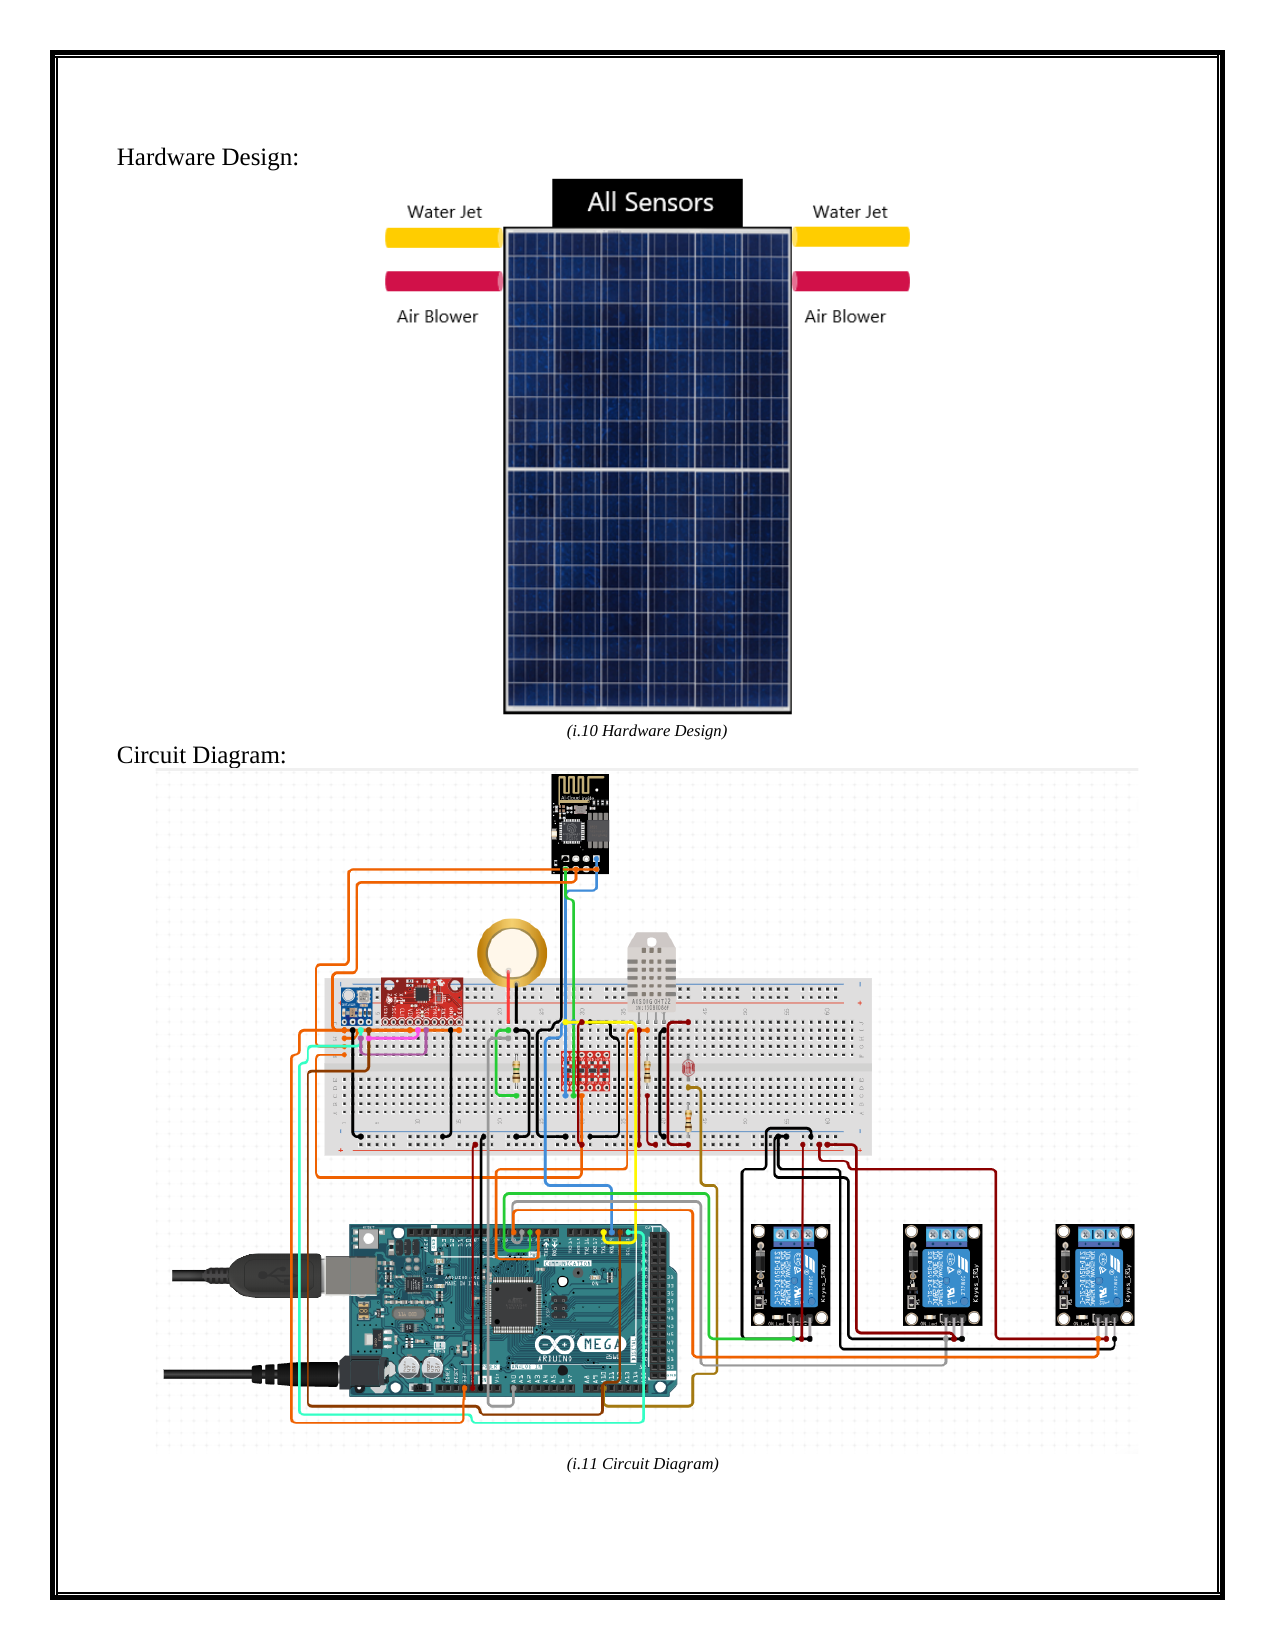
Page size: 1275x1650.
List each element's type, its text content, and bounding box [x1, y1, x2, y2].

text Circuit Diagram: [117, 740, 1177, 769]
text (i.11 Circuit Diagram) [117, 1454, 1177, 1473]
text Hardware Design: [117, 142, 1177, 170]
picture [373, 170, 920, 721]
text (i.10 Hardware Design) [117, 721, 1177, 740]
picture [155, 768, 1139, 1454]
